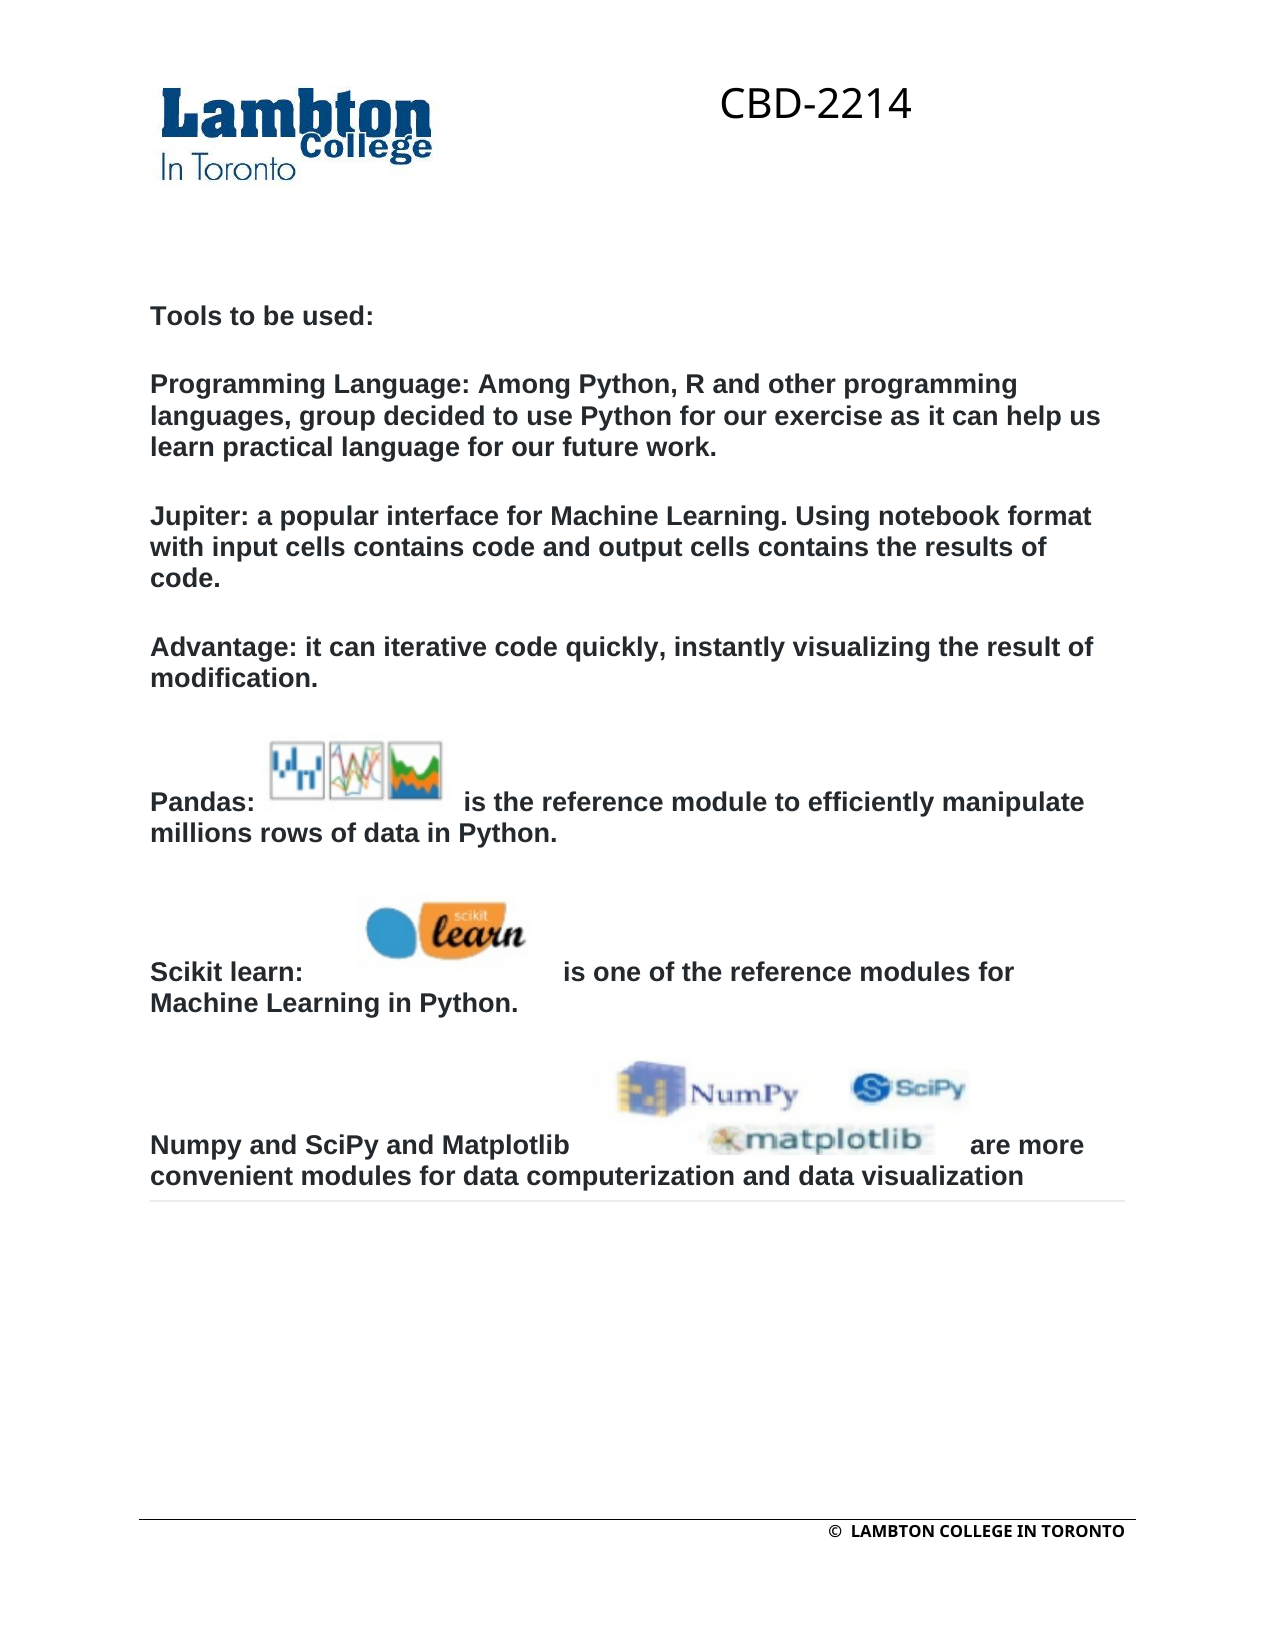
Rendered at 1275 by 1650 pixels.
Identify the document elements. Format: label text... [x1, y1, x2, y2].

picture [311, 885, 563, 981]
picture [577, 1055, 970, 1155]
picture [262, 731, 456, 812]
subtitle Scikit learn: is one of the reference modules for Machine Learning in Python. [150, 886, 1125, 1018]
subtitle Pandas: is the reference module to efficiently manipulate millions rows of data in Python. [150, 731, 1125, 848]
subtitle Tools to be used: [150, 300, 1125, 331]
subtitle Jupiter: a popular interface for Machine Learning. Using notebook format with input cells contains code and output cells contains the results of code. [150, 500, 1125, 593]
subtitle Advantage: it can iterative code quickly, instantly visualizing the result of modification. [150, 631, 1125, 693]
subtitle Programming Language: Among Python, R and other programming languages, group decided to use Python for our exercise as it can help us learn practical language for our future work. [150, 368, 1125, 462]
picture [150, 73, 444, 191]
